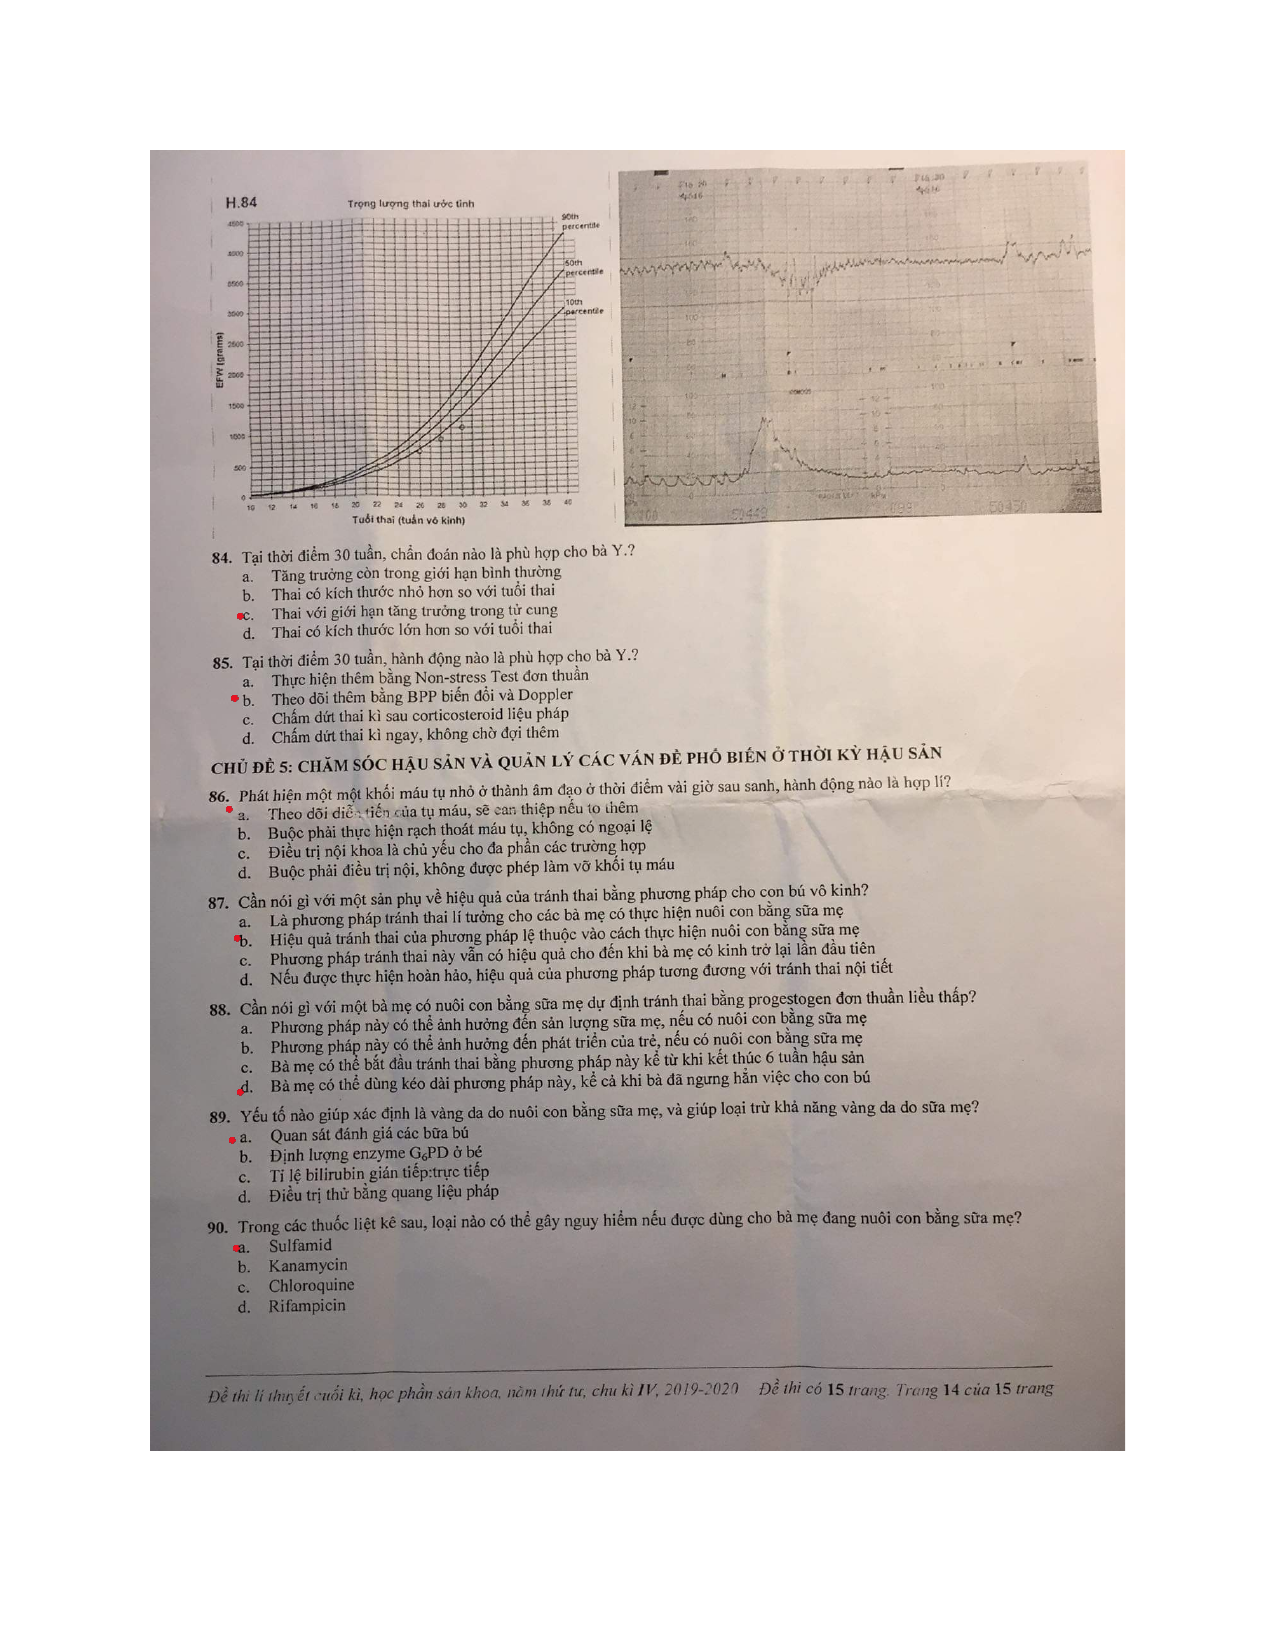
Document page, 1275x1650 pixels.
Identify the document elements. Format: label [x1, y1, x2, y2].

picture [150, 150, 1125, 1451]
